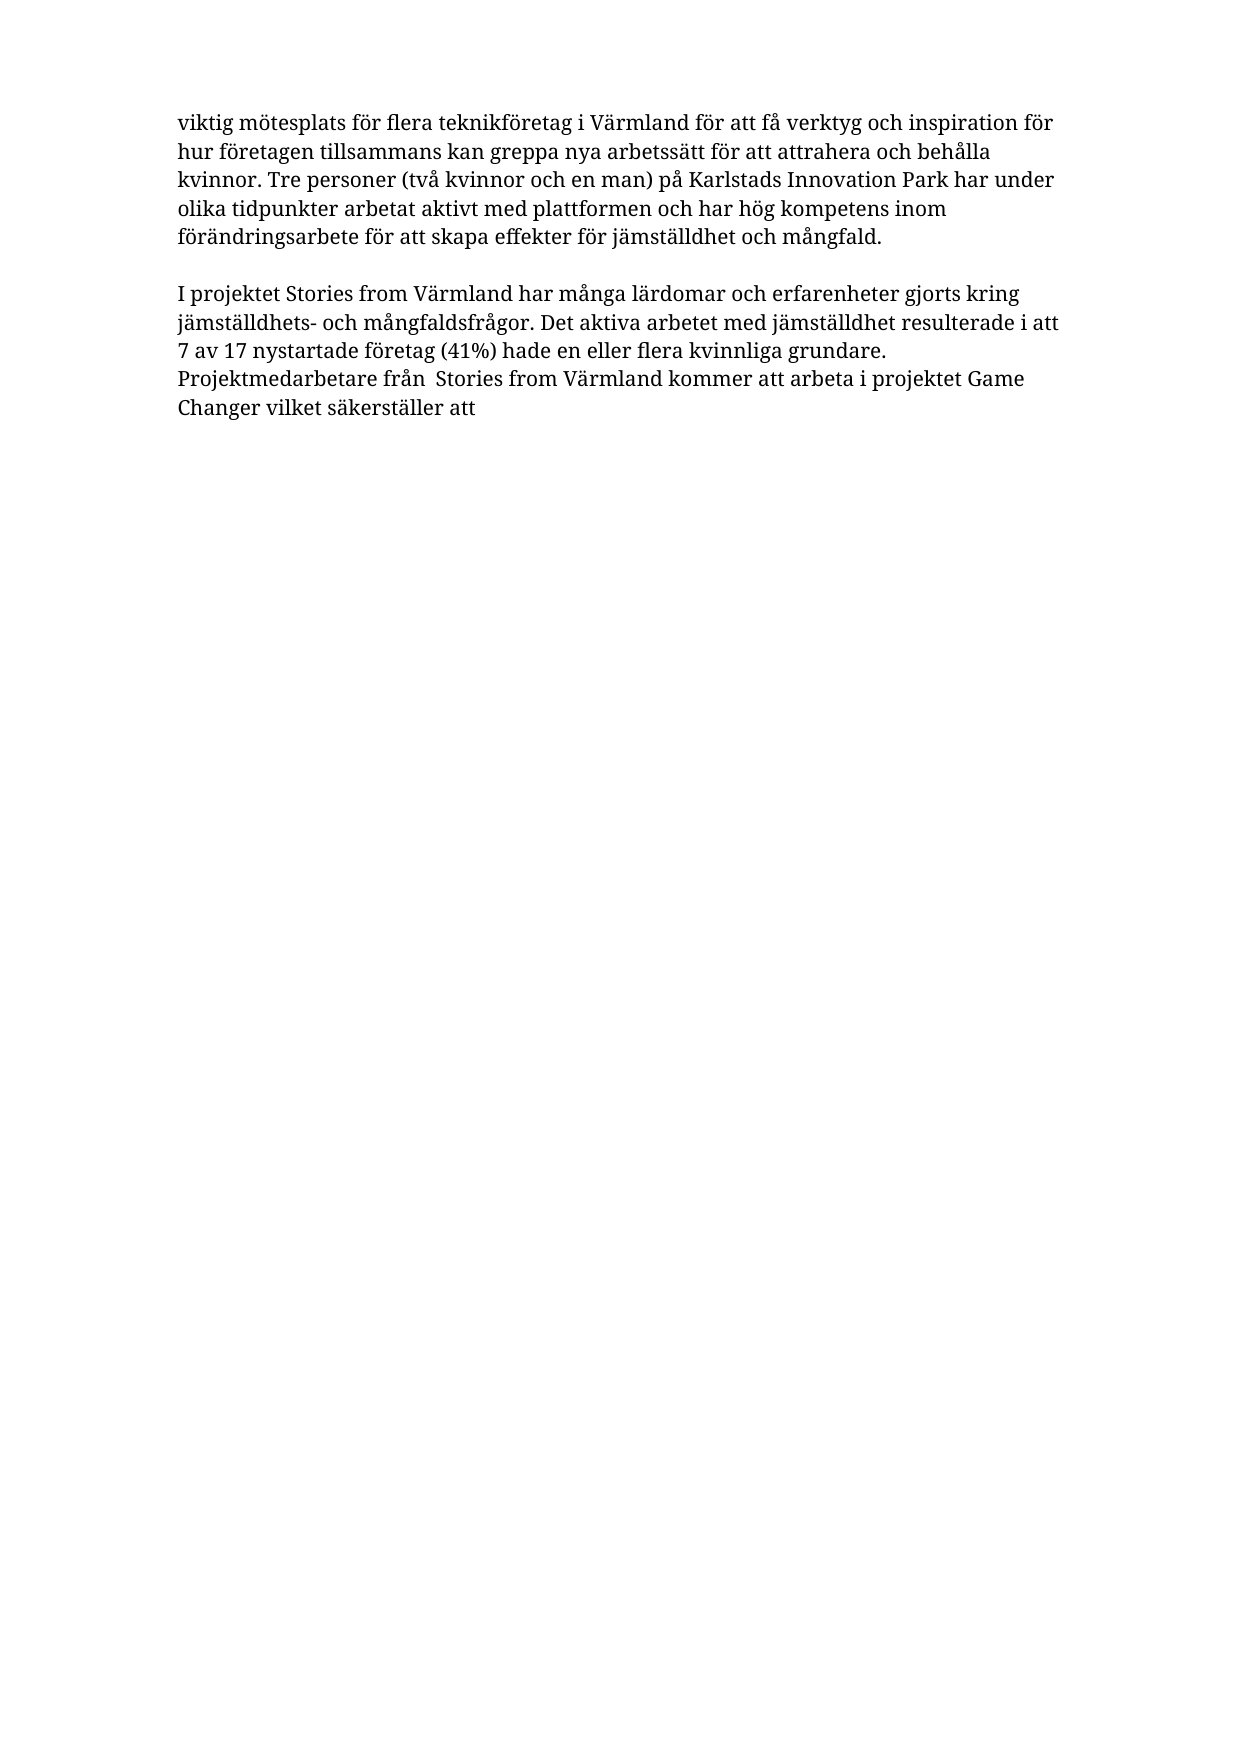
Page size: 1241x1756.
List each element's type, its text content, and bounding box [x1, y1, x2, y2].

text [177, 108, 1055, 251]
text I projektet Stories from Värmland har många lärdomar och erfarenheter gjorts kring jämställdhets- och mångfaldsfrågor. Det aktiva arbetet med jämställdhet resulterade i att 7 av 17 nystartade företag (41%) hade en eller flera kvinnliga grundare. Projektmedarbetare från Stories from Värmland kommer att arbeta i projektet Game Changer vilket säkerställer att [177, 279, 1059, 421]
